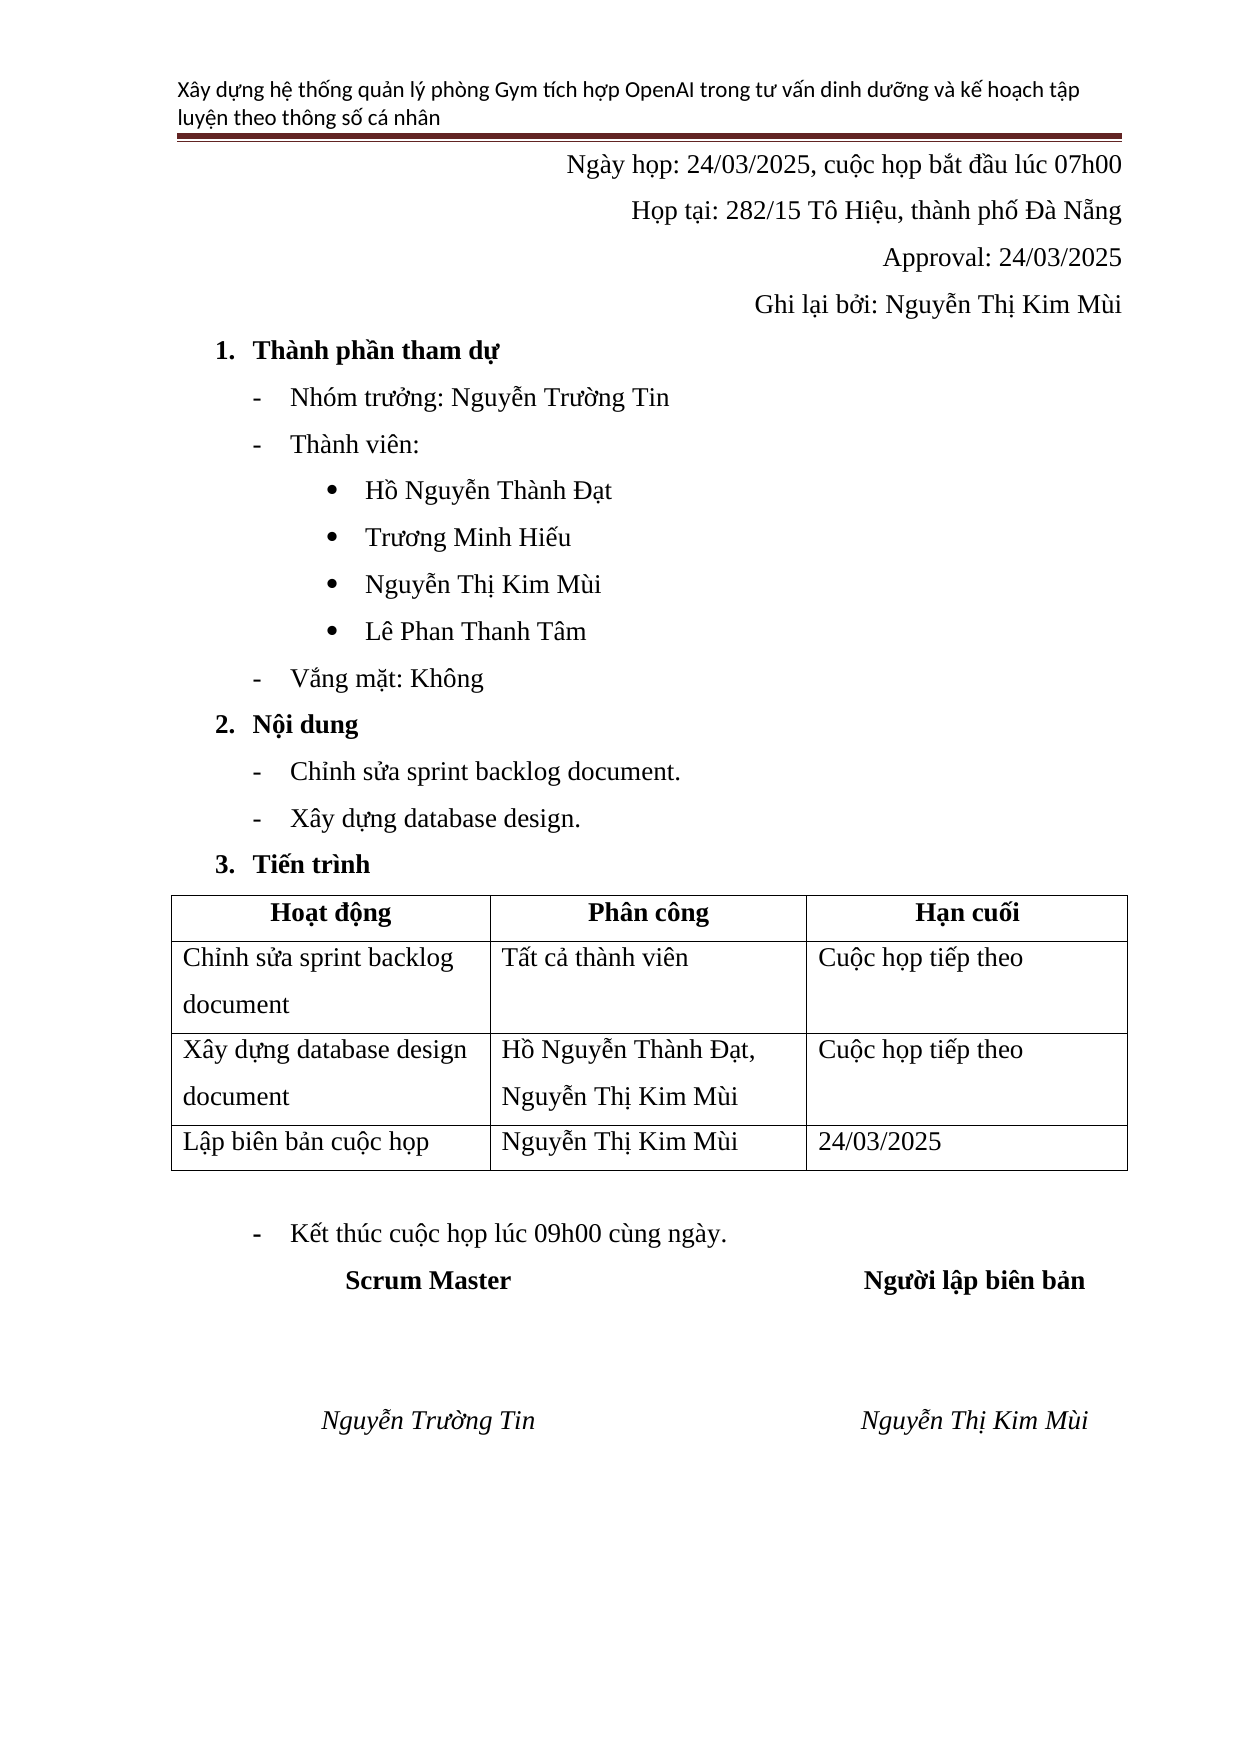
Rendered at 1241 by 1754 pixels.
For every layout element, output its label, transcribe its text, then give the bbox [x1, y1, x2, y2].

list Nguyễn Trường Tin Nguyễn Thị Kim Mùi [290, 1404, 1122, 1435]
list Kết thúc cuộc họp lúc 09h00 cùng ngày. [252, 1217, 1122, 1249]
list Tiến trình [215, 848, 1122, 880]
text Ngày họp: 24/03/2025, cuộc họp bắt đầu lúc 07h00 [177, 148, 1122, 179]
table_cell Cuộc họp tiếp theo [807, 1034, 1127, 1124]
list Lê Phan Thanh Tâm [327, 615, 1122, 646]
list Nguyễn Thị Kim Mùi [327, 568, 1122, 599]
text Ghi lại bởi: Nguyễn Thị Kim Mùi [177, 288, 1122, 319]
table_header Hoạt động [172, 896, 490, 941]
table_cell Nguyễn Thị Kim Mùi [491, 1126, 806, 1170]
list Thành phần tham dự [215, 334, 1122, 366]
table_header Phân công [491, 896, 806, 941]
list Xây dựng database design. [252, 802, 1122, 833]
list Scrum Master Người lập biên bản [290, 1264, 1122, 1295]
text Approval: 24/03/2025 [177, 241, 1122, 272]
list Trương Minh Hiếu [327, 521, 1122, 552]
text Họp tại: 282/15 Tô Hiệu, thành phố Đà Nẵng [177, 194, 1122, 226]
table_cell Tất cả thành viên [491, 942, 806, 1032]
table_cell Cuộc họp tiếp theo [807, 942, 1127, 1032]
list Thành viên: [252, 428, 1122, 459]
list Vắng mặt: Không [252, 662, 1122, 693]
table_cell 24/03/2025 [807, 1126, 1127, 1170]
table_cell Lập biên bản cuộc họp [172, 1126, 490, 1170]
list Chỉnh sửa sprint backlog document. [252, 755, 1122, 786]
table_cell Hồ Nguyễn Thành Đạt, Nguyễn Thị Kim Mùi [491, 1034, 806, 1124]
table_cell Chỉnh sửa sprint backlog document [172, 942, 490, 1032]
table_cell Xây dựng database design document [172, 1034, 490, 1124]
list Hồ Nguyễn Thành Đạt [327, 474, 1122, 506]
list Nhóm trưởng: Nguyễn Trường Tin [252, 381, 1122, 412]
list Nội dung [215, 708, 1122, 740]
table_header Hạn cuối [807, 896, 1127, 941]
